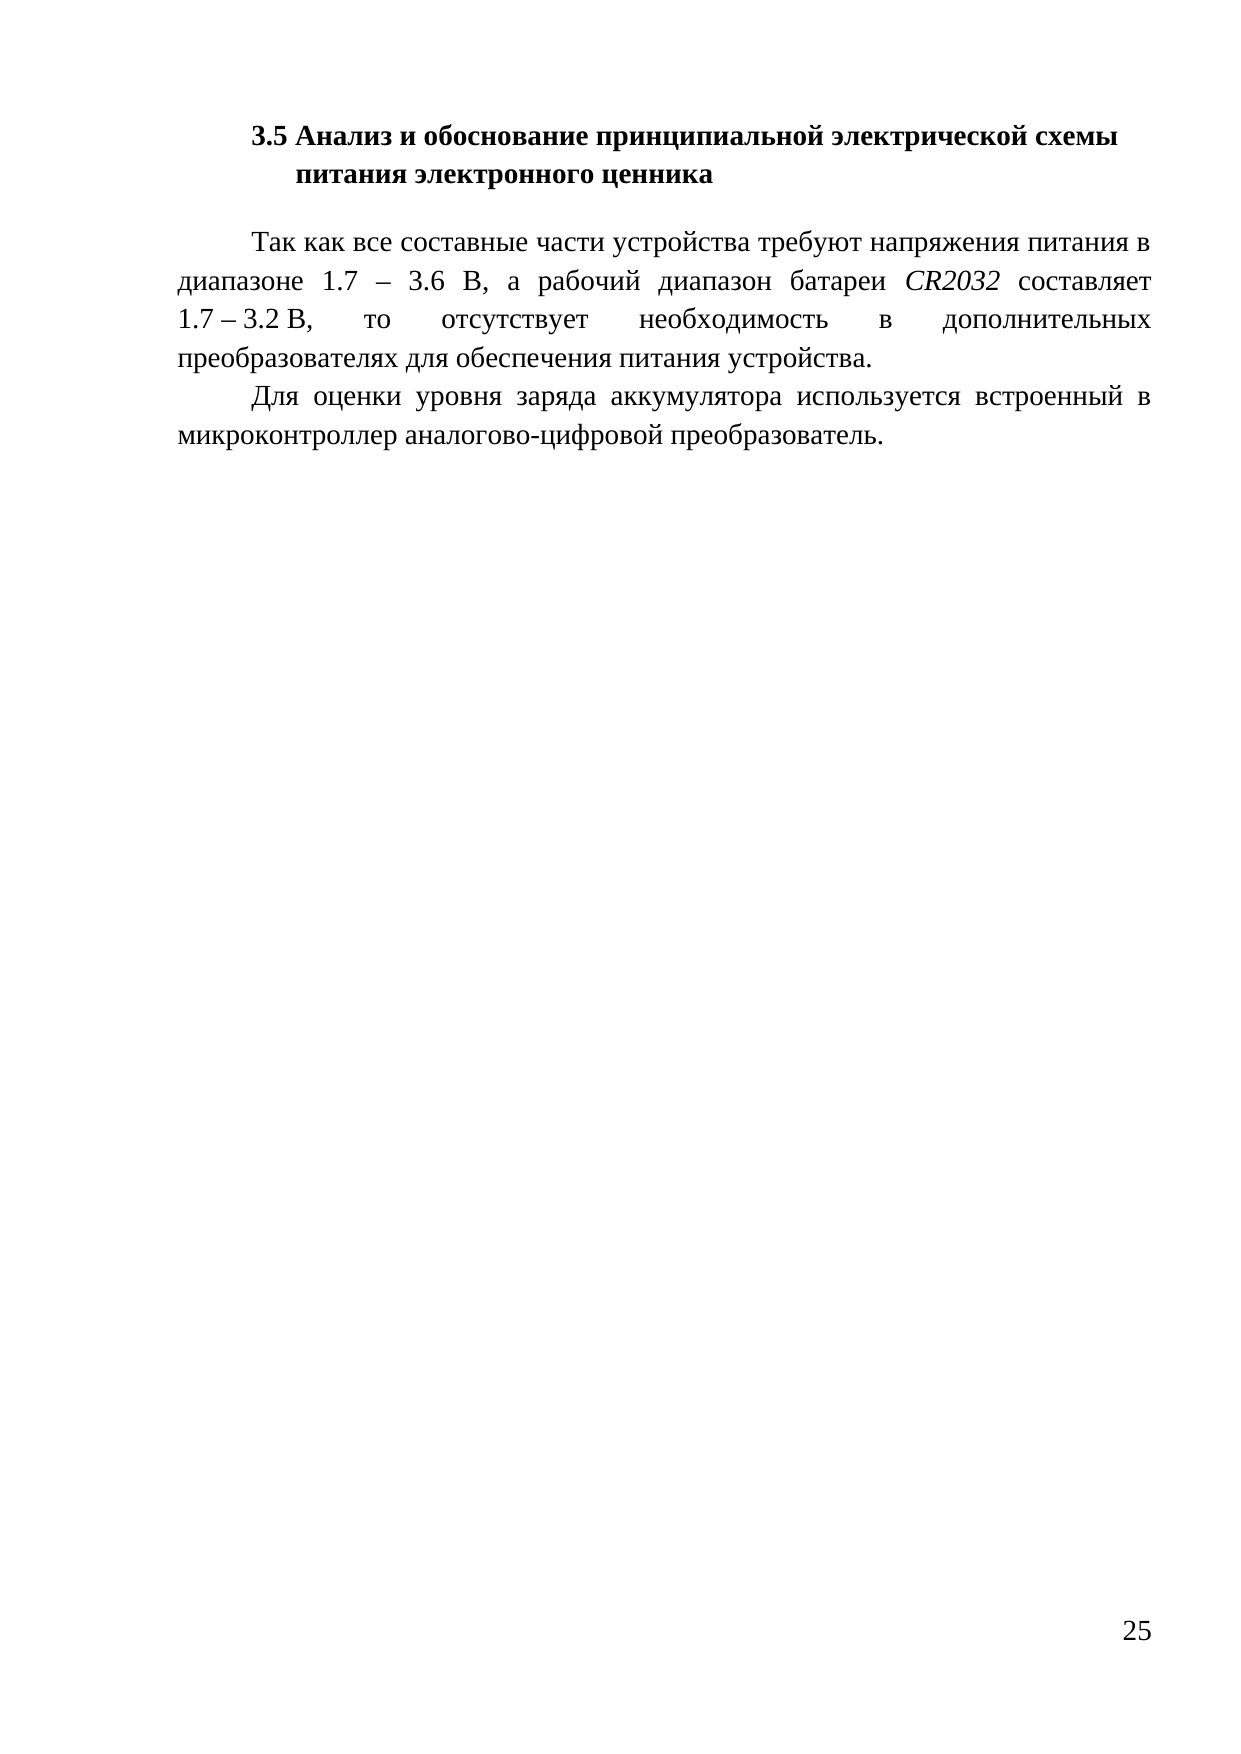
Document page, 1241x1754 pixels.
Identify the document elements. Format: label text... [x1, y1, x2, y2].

subtitle Анализ и обоснование принципиальной электрической схемы питания электронного ценника [251, 118, 1152, 190]
text Для оценки уровня заряда аккумулятора используется встроенный в микроконтроллер аналогово-цифровой преобразователь. [177, 378, 1152, 451]
text Так как все составные части устройства требуют напряжения питания в диапазоне 1.7 – 3.6 В, а рабочий диапазон батареи CR2032 составляет 1.7 – 3.2 В, то отсутствует необходимость в дополнительных преобразователях для обеспечения питания устройства. [177, 224, 1152, 373]
